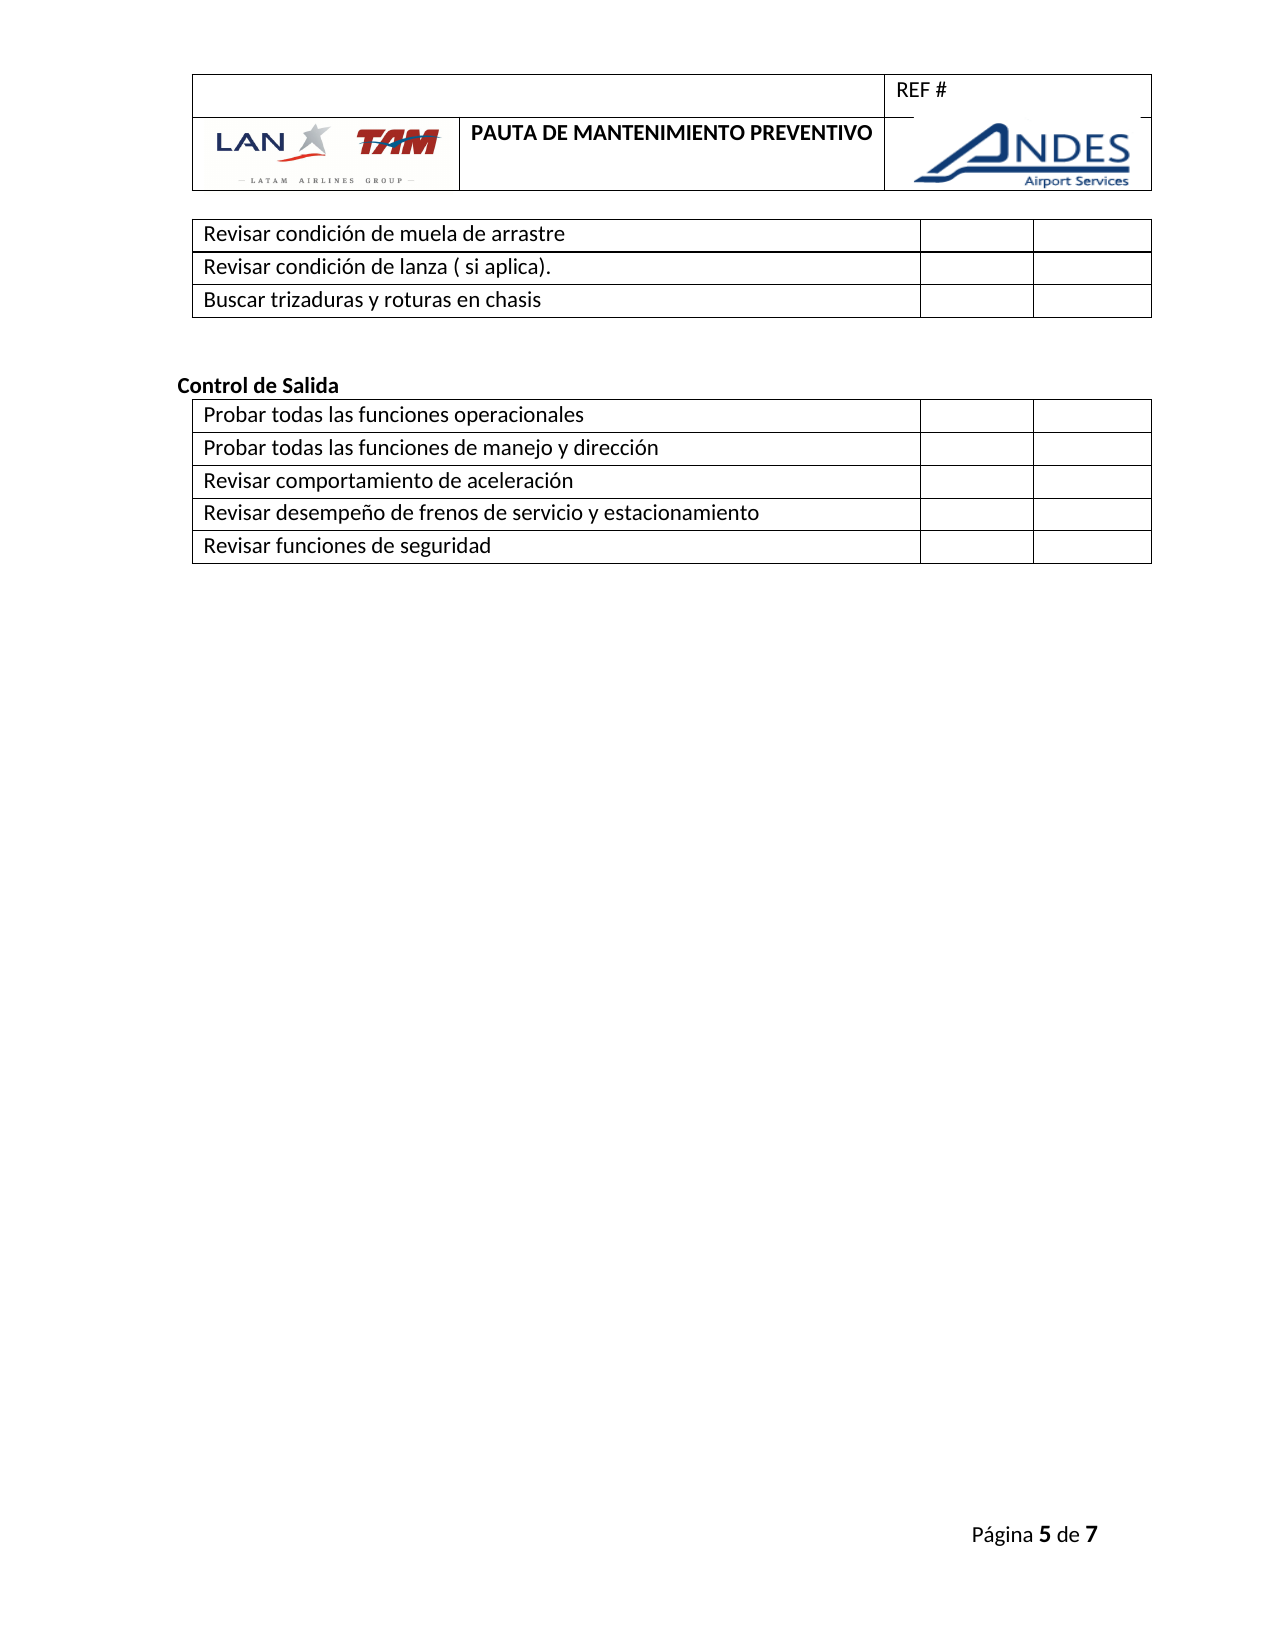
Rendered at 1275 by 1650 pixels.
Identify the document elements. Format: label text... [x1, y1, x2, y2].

table_cell [921, 220, 1033, 251]
table_cell [921, 285, 1033, 317]
table_cell [1034, 253, 1151, 284]
picture [204, 191, 454, 195]
picture [204, 118, 454, 190]
table_cell Revisar desempeño de frenos de servicio y estacionamiento [193, 499, 920, 530]
table_cell [921, 531, 1033, 563]
table_cell [921, 253, 1033, 284]
table_header [1034, 400, 1151, 432]
table_cell [1034, 433, 1151, 465]
table_cell [1034, 285, 1151, 317]
picture [913, 117, 1141, 190]
table_header Probar todas las funciones operacionales [193, 400, 920, 432]
table_cell Revisar condición de lanza ( si aplica). [193, 253, 920, 284]
table_cell Revisar funciones de seguridad [193, 531, 920, 563]
table_cell [1034, 499, 1151, 530]
table_cell [921, 499, 1033, 530]
table_cell Revisar comportamiento de aceleración [193, 466, 920, 497]
table_cell Revisar condición de muela de arrastre [193, 220, 920, 251]
table_header [921, 400, 1033, 432]
text Control de Salida [177, 371, 1098, 399]
table_cell Probar todas las funciones de manejo y dirección [193, 433, 920, 465]
table_cell [921, 466, 1033, 497]
table_cell [921, 433, 1033, 465]
table_cell [1034, 531, 1151, 563]
table_cell Buscar trizaduras y roturas en chasis [193, 285, 920, 317]
table_cell [1034, 466, 1151, 497]
table_cell [1034, 220, 1151, 251]
